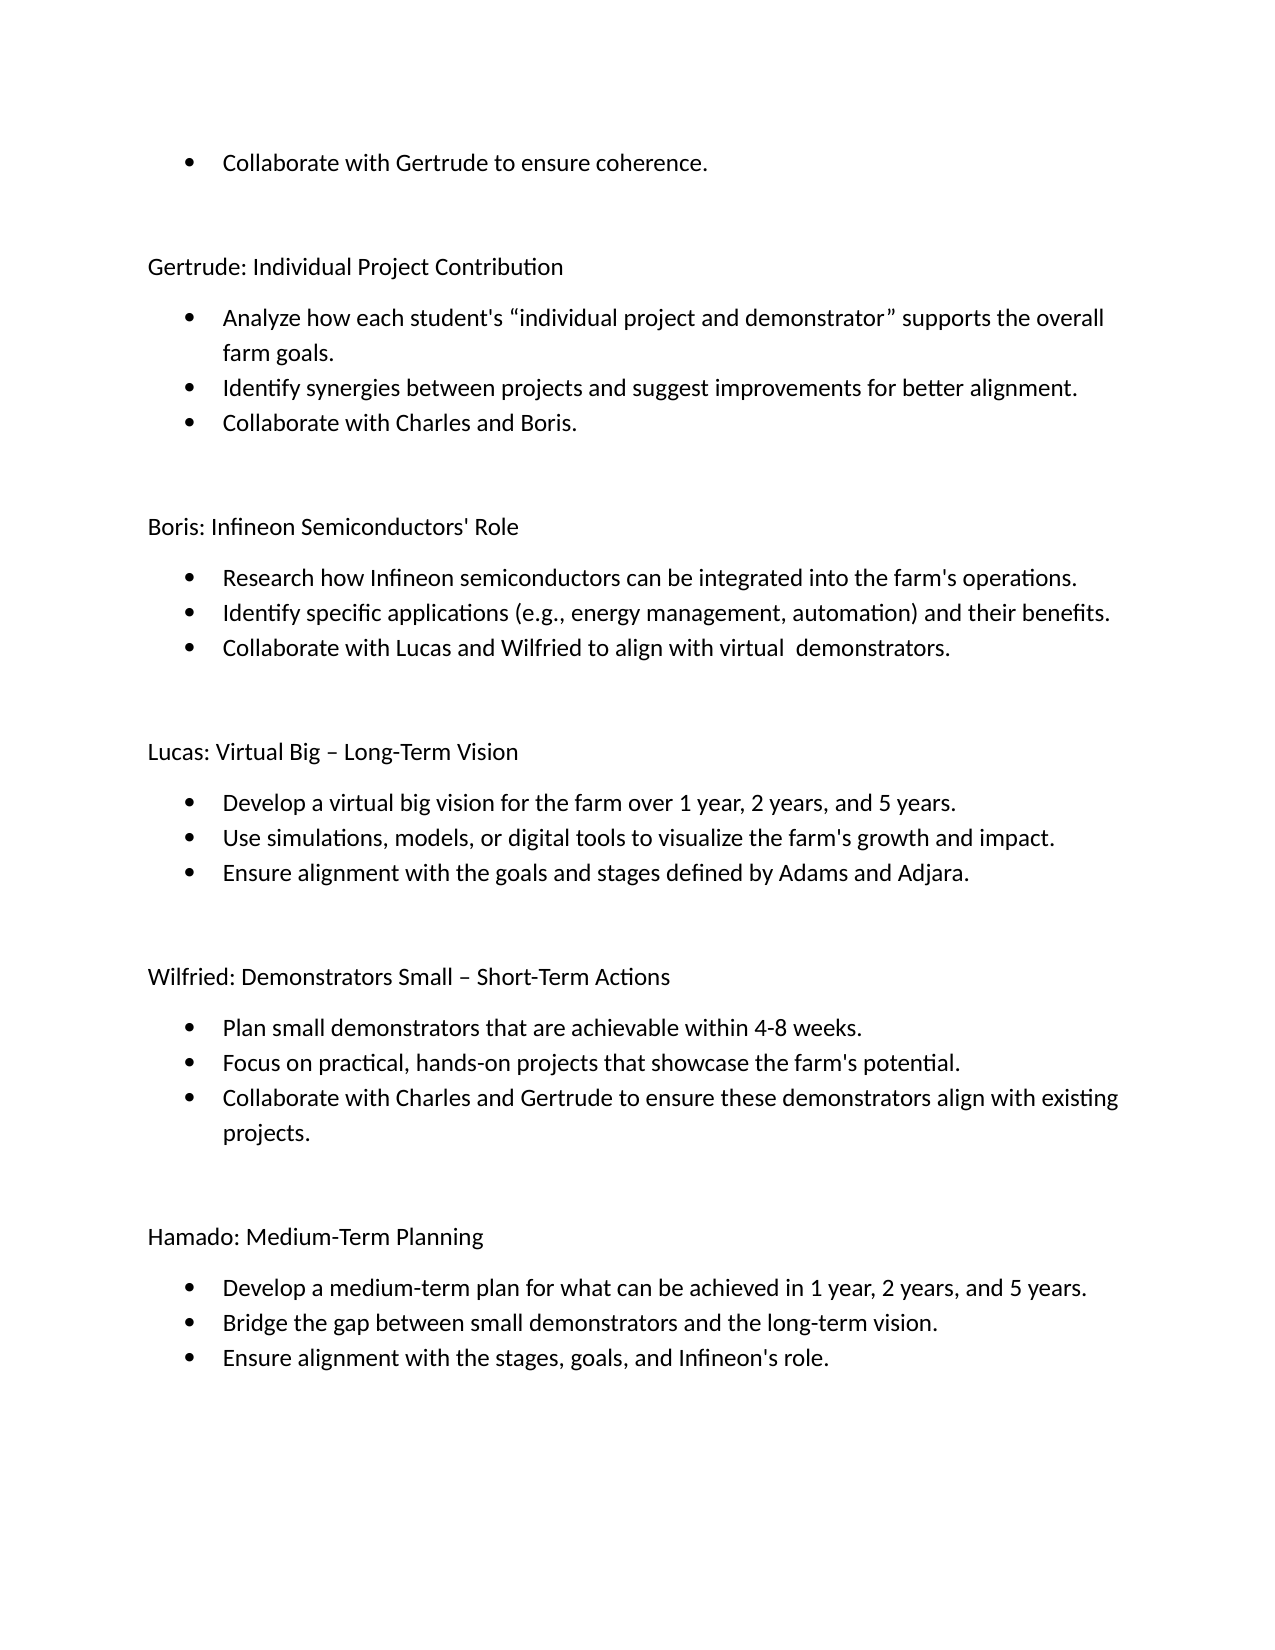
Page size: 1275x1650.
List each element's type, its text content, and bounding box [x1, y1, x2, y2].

list Plan small demonstrators that are achievable within 4-8 weeks. [185, 1013, 1127, 1043]
list Bridge the gap between small demonstrators and the long-term vision. [185, 1308, 1127, 1338]
list Analyze how each student's “individual project and demonstrator” supports the overall farm goals. [185, 303, 1127, 368]
text Gertrude: Individual Project Contribution [148, 251, 1127, 281]
list Focus on practical, hands-on projects that showcase the farm's potential. [185, 1048, 1127, 1078]
list Develop a medium-term plan for what can be achieved in 1 year, 2 years, and 5 years. [185, 1273, 1127, 1303]
list Develop a virtual big vision for the farm over 1 year, 2 years, and 5 years. [185, 788, 1127, 818]
text Wilfried: Demonstrators Small – Short-Term Actions [148, 961, 1127, 991]
list Collaborate with Gertrude to ensure coherence. [185, 148, 1127, 178]
list Collaborate with Lucas and Wilfried to align with virtual demonstrators. [185, 633, 1127, 663]
text Lucas: Virtual Big – Long-Term Vision [148, 736, 1127, 766]
list Collaborate with Charles and Boris. [185, 408, 1127, 438]
list Ensure alignment with the goals and stages defined by Adams and Adjara. [185, 858, 1127, 888]
list Ensure alignment with the stages, goals, and Infineon's role. [185, 1343, 1127, 1373]
text Boris: Infineon Semiconductors' Role [148, 511, 1127, 541]
list Identify specific applications (e.g., energy management, automation) and their benefits. [185, 598, 1127, 628]
list Research how Infineon semiconductors can be integrated into the farm's operations. [185, 563, 1127, 593]
list Use simulations, models, or digital tools to visualize the farm's growth and impact. [185, 823, 1127, 853]
list Identify synergies between projects and suggest improvements for better alignment. [185, 373, 1127, 403]
list Collaborate with Charles and Gertrude to ensure these demonstrators align with existing projects. [185, 1083, 1127, 1148]
text Hamado: Medium-Term Planning [148, 1221, 1127, 1251]
